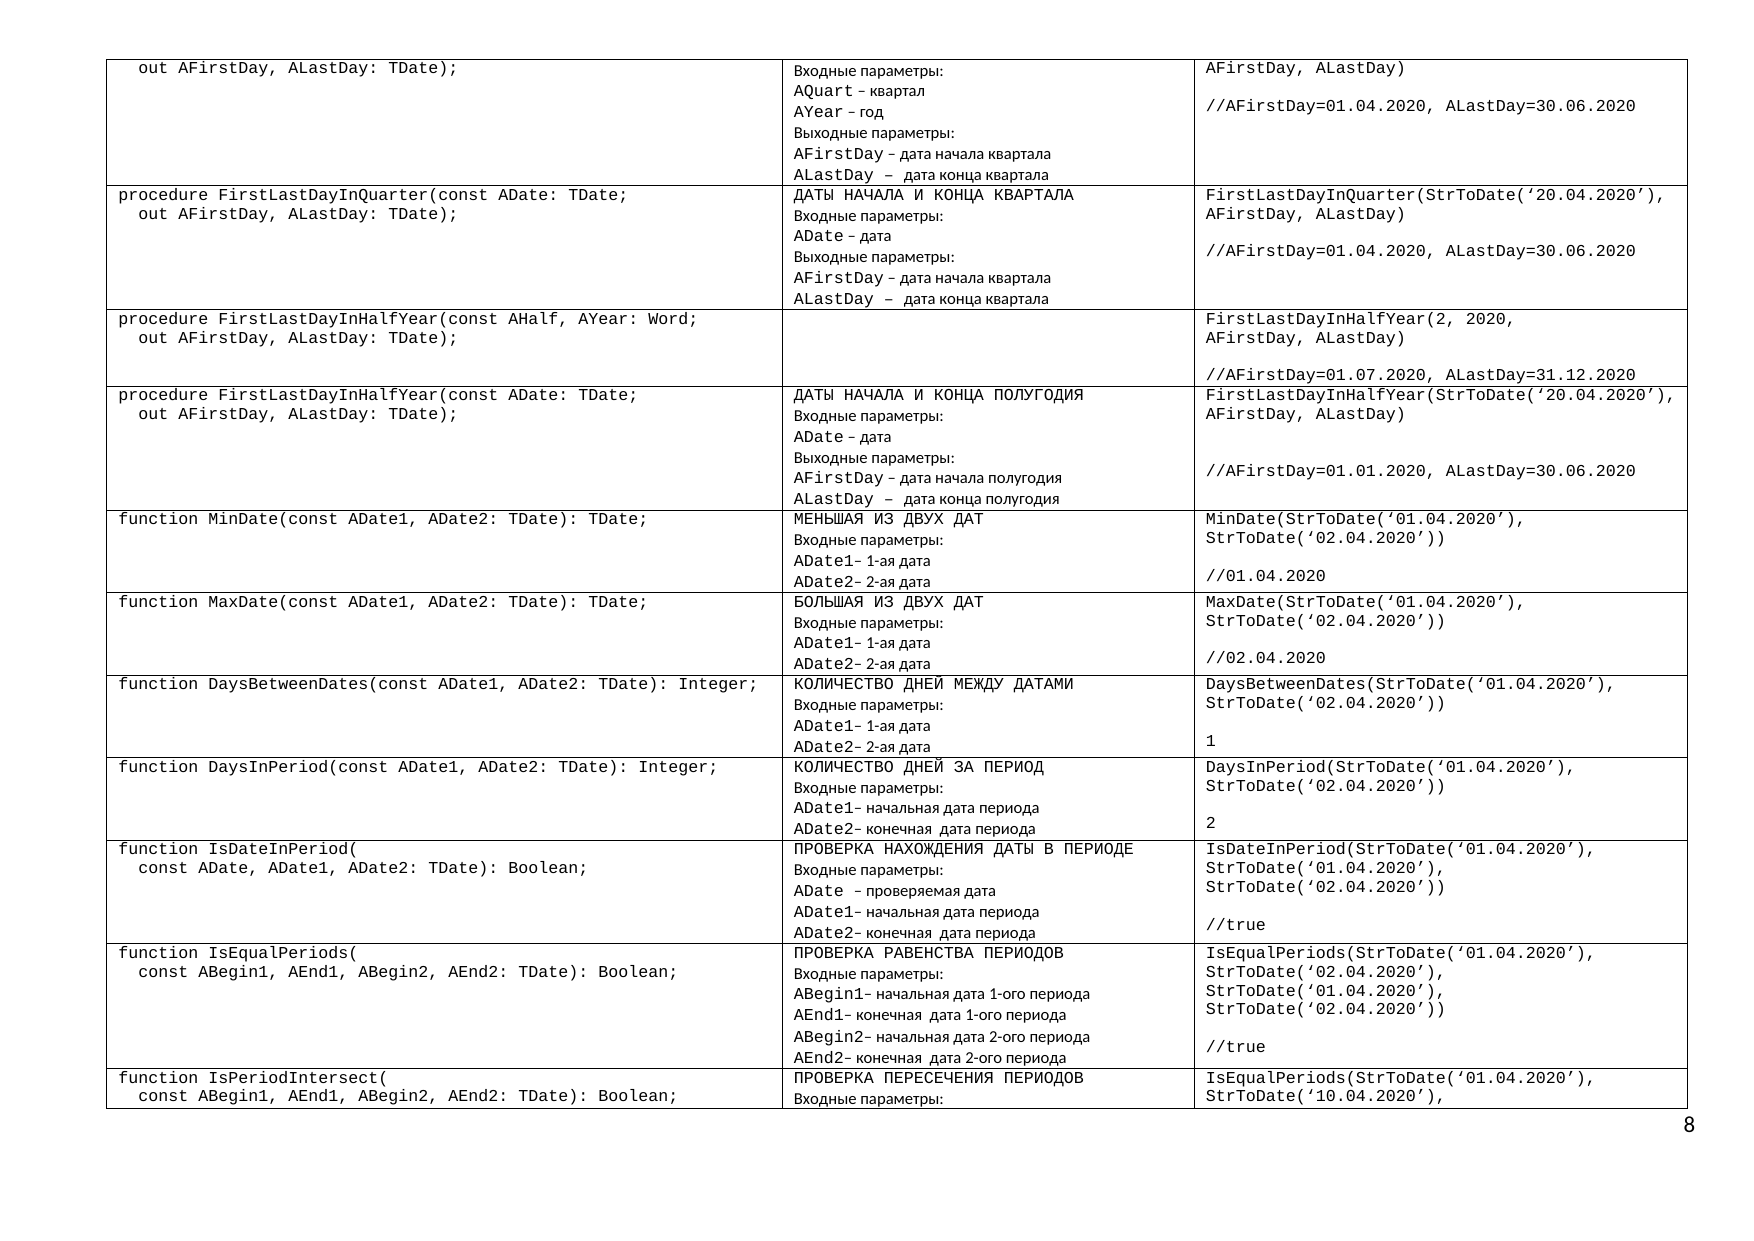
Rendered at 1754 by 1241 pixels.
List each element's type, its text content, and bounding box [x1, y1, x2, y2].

table_cell procedure FirstLastDayInQuarter(const ADate: TDate; out AFirstDay, ALastDay: TDate); [107, 186, 782, 309]
table_cell IsEqualPeriods(StrToDate(‘01.04.2020’), StrToDate(‘02.04.2020’), StrToDate(‘01.04.2020’), StrToDate(‘02.04.2020’)) //true [1195, 944, 1687, 1068]
table_cell function IsEqualPeriods( const ABegin1, AEnd1, ABegin2, AEnd2: TDate): Boolean; [107, 944, 782, 1068]
table_cell МЕНЬШАЯ ИЗ ДВУХ ДАТ Входные параметры: ADate1– 1-ая дата ADate2– 2-ая дата [783, 511, 1194, 592]
table_cell DaysInPeriod(StrToDate(‘01.04.2020’), StrToDate(‘02.04.2020’)) 2 [1195, 758, 1687, 840]
table_cell procedure FirstLastDayInHalfYear(const AHalf, AYear: Word; out AFirstDay, ALastDay: TDate); [107, 310, 782, 386]
table_cell procedure FirstLastDayInQuarter(const AQuart, AYear: Word; out AFirstDay, ALastDay: TDate); [107, 60, 782, 185]
table_cell КОЛИЧЕСТВО ДНЕЙ МЕЖДУ ДАТАМИ Входные параметры: ADate1– 1-ая дата ADate2– 2-ая дата [783, 676, 1194, 757]
table_cell FirstLastDayInHalfYear(2, 2020, AFirstDay, ALastDay) //AFirstDay=01.07.2020, ALastDay=31.12.2020 [1195, 310, 1687, 386]
table_cell БОЛЬШАЯ ИЗ ДВУХ ДАТ Входные параметры: ADate1– 1-ая дата ADate2– 2-ая дата [783, 593, 1194, 675]
table_cell ДАТЫ НАЧАЛА И КОНЦА КВАРТАЛА Входные параметры: ADate – дата Выходные параметры: AFirstDay – дата начала квартала ALastDay – дата конца квартала [783, 186, 1194, 309]
table_cell FirstLastDayInHalfYear(StrToDate(‘20.04.2020’), AFirstDay, ALastDay) //AFirstDay=01.01.2020, ALastDay=30.06.2020 [1195, 387, 1687, 510]
table_cell IsDateInPeriod(StrToDate(‘01.04.2020’), StrToDate(‘01.04.2020’), StrToDate(‘02.04.2020’)) //true [1195, 841, 1687, 943]
table_cell function DaysBetweenDates(const ADate1, ADate2: TDate): Integer; [107, 676, 782, 757]
table_cell function MaxDate(const ADate1, ADate2: TDate): TDate; [107, 593, 782, 675]
table_cell [783, 310, 1194, 386]
table_cell IsEqualPeriods(StrToDate(‘01.04.2020’), StrToDate(‘10.04.2020’), StrToDate(‘03.04.2020’), StrToDate(‘20.04.2020’)) //true [1195, 1069, 1687, 1108]
table_cell ПРОВЕРКА НАХОЖДЕНИЯ ДАТЫ В ПЕРИОДЕ Входные параметры: ADate – проверяемая дата ADate1– начальная дата периода ADate2– конечная дата периода [783, 841, 1194, 943]
table_cell function IsDateInPeriod( const ADate, ADate1, ADate2: TDate): Boolean; [107, 841, 782, 943]
table_cell function DaysInPeriod(const ADate1, ADate2: TDate): Integer; [107, 758, 782, 840]
table_cell function IsPeriodIntersect( const ABegin1, AEnd1, ABegin2, AEnd2: TDate): Boolean; [107, 1069, 782, 1108]
table_cell function MinDate(const ADate1, ADate2: TDate): TDate; [107, 511, 782, 592]
table_cell FirstLastDayInQuarter(StrToDate(‘20.04.2020’), AFirstDay, ALastDay) //AFirstDay=01.04.2020, ALastDay=30.06.2020 [1195, 186, 1687, 309]
table_cell procedure FirstLastDayInHalfYear(const ADate: TDate; out AFirstDay, ALastDay: TDate); [107, 387, 782, 510]
table_cell MinDate(StrToDate(‘01.04.2020’), StrToDate(‘02.04.2020’)) //01.04.2020 [1195, 511, 1687, 592]
table_cell КОЛИЧЕСТВО ДНЕЙ ЗА ПЕРИОД Входные параметры: ADate1– начальная дата периода ADate2– конечная дата периода [783, 758, 1194, 840]
table_cell ДАТЫ НАЧАЛА И КОНЦА ПОЛУГОДИЯ Входные параметры: ADate – дата Выходные параметры: AFirstDay – дата начала полугодия ALastDay – дата конца полугодия [783, 387, 1194, 510]
table_cell FirstLastDayInQuarter (2, 2020, AFirstDay, ALastDay) //AFirstDay=01.04.2020, ALastDay=30.06.2020 [1195, 60, 1687, 185]
table_cell MaxDate(StrToDate(‘01.04.2020’), StrToDate(‘02.04.2020’)) //02.04.2020 [1195, 593, 1687, 675]
table_cell DaysBetweenDates(StrToDate(‘01.04.2020’), StrToDate(‘02.04.2020’)) 1 [1195, 676, 1687, 757]
